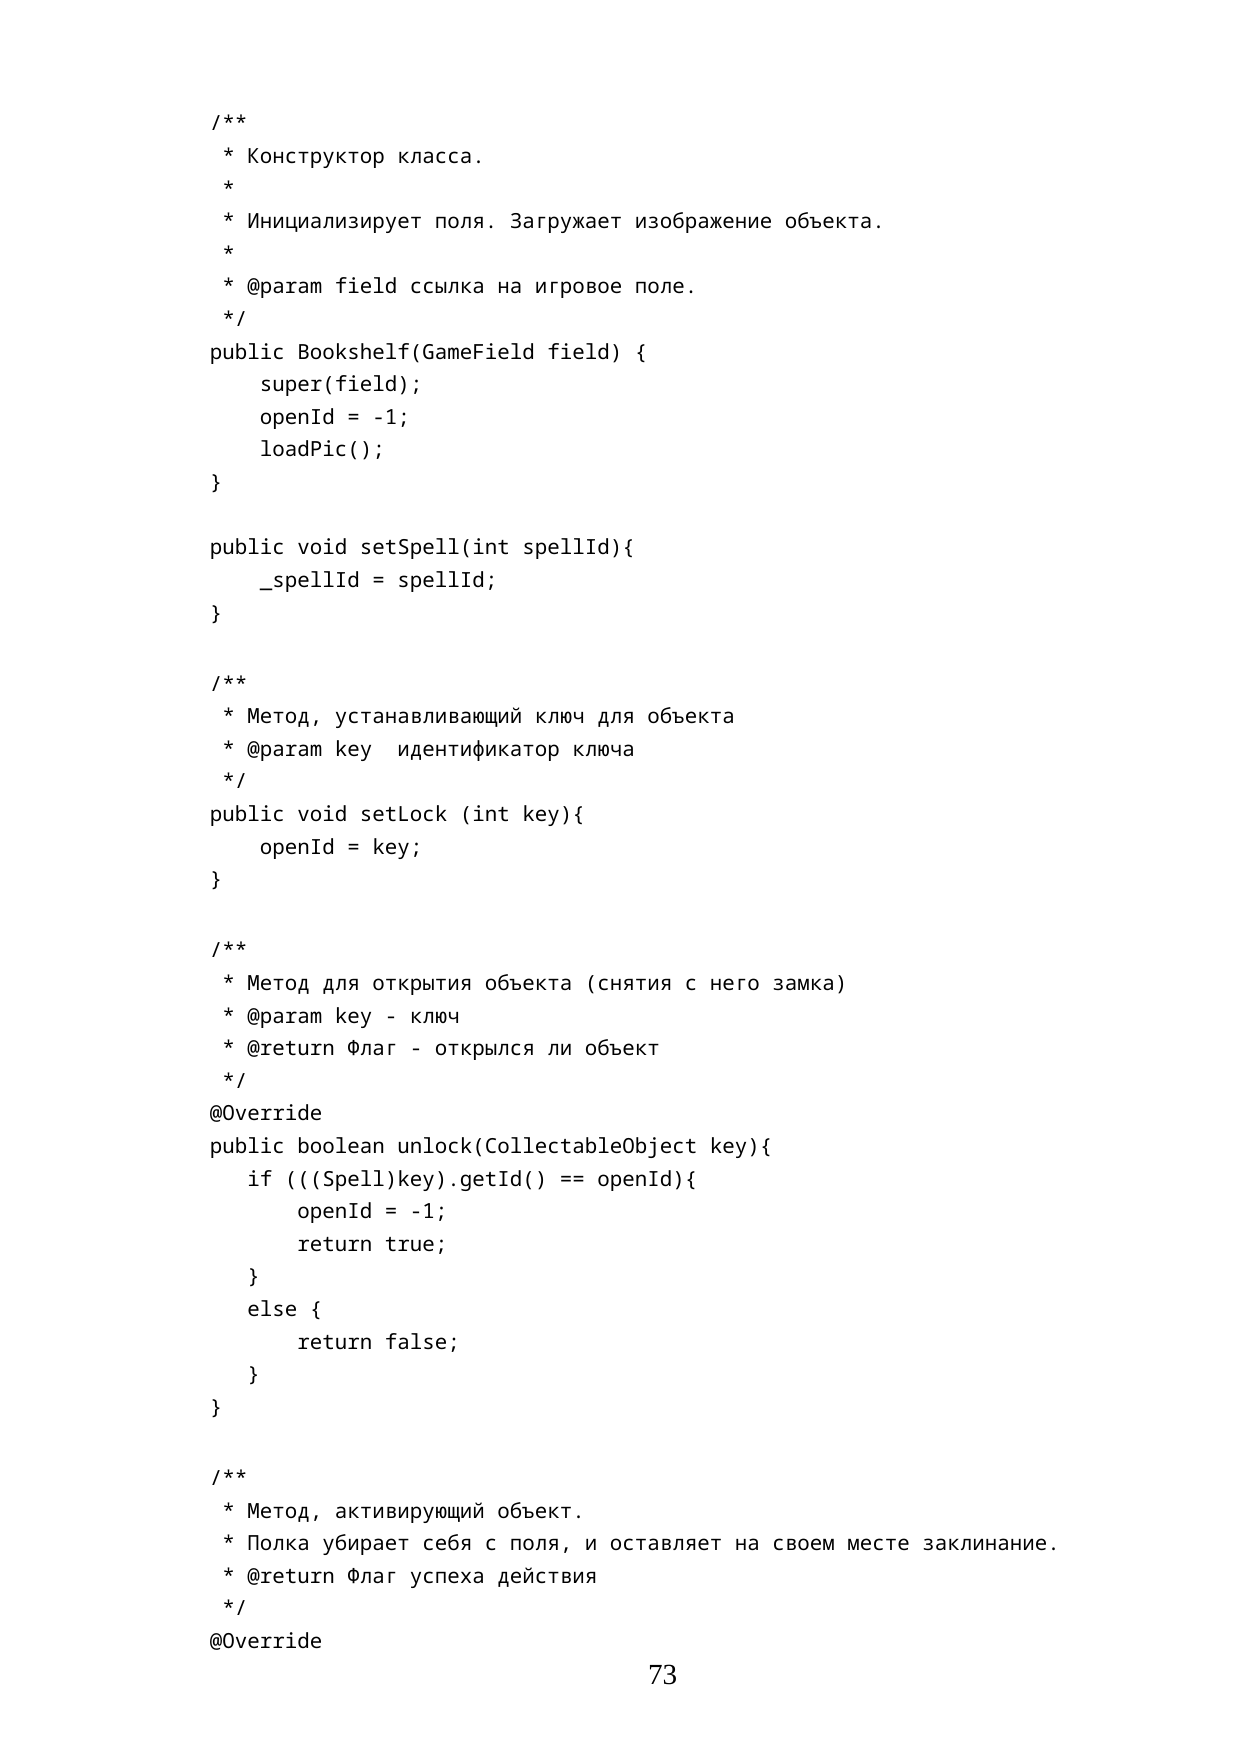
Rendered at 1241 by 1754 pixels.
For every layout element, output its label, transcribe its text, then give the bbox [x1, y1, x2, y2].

text * Конструктор класса. [159, 141, 1165, 169]
text } [159, 1262, 1165, 1290]
text public Bookshelf(GameField field) { [159, 337, 1165, 365]
text } [159, 1392, 1165, 1420]
text return false; [159, 1327, 1165, 1355]
text */ [159, 1593, 1165, 1622]
text openId = -1; [159, 1196, 1165, 1225]
text * Инициализирует поля. Загружает изображение объекта. [159, 206, 1165, 235]
text * Метод, устанавливающий ключ для объекта [159, 701, 1165, 730]
text * @param key идентификатор ключа [159, 734, 1165, 762]
text openId = -1; [159, 402, 1165, 430]
text @Override [159, 1626, 1165, 1654]
text */ [159, 304, 1165, 333]
text public boolean unlock(CollectableObject key){ [159, 1131, 1165, 1159]
text else { [159, 1294, 1165, 1323]
text /** [159, 1463, 1165, 1492]
text openId = key; [159, 832, 1165, 860]
text if (((Spell)key).getId() == openId){ [159, 1164, 1165, 1192]
text } [159, 467, 1165, 496]
text * @return Флаг - открылся ли объект [159, 1033, 1165, 1062]
text super(field); [159, 369, 1165, 398]
text * @return Флаг успеха действия [159, 1561, 1165, 1589]
text /** [159, 936, 1165, 964]
text /** [159, 669, 1165, 697]
text loadPic(); [159, 434, 1165, 463]
text * @param key - ключ [159, 1001, 1165, 1029]
text public void setLock (int key){ [159, 799, 1165, 828]
text * [159, 239, 1165, 267]
text public void setSpell(int spellId){ [159, 532, 1165, 561]
text * Метод для открытия объекта (снятия с него замка) [159, 968, 1165, 997]
text /** [159, 108, 1165, 137]
text * @param field ссылка на игровое поле. [159, 272, 1165, 300]
text */ [159, 1066, 1165, 1094]
text } [159, 598, 1165, 626]
text } [159, 864, 1165, 893]
text */ [159, 767, 1165, 795]
text * Полка убирает себя с поля, и оставляет на своем месте заклинание. [159, 1528, 1165, 1557]
text @Override [159, 1098, 1165, 1127]
text _spellId = spellId; [159, 565, 1165, 593]
text return true; [159, 1229, 1165, 1257]
text * [159, 174, 1165, 202]
text * Метод, активирующий объект. [159, 1496, 1165, 1524]
text } [159, 1359, 1165, 1388]
